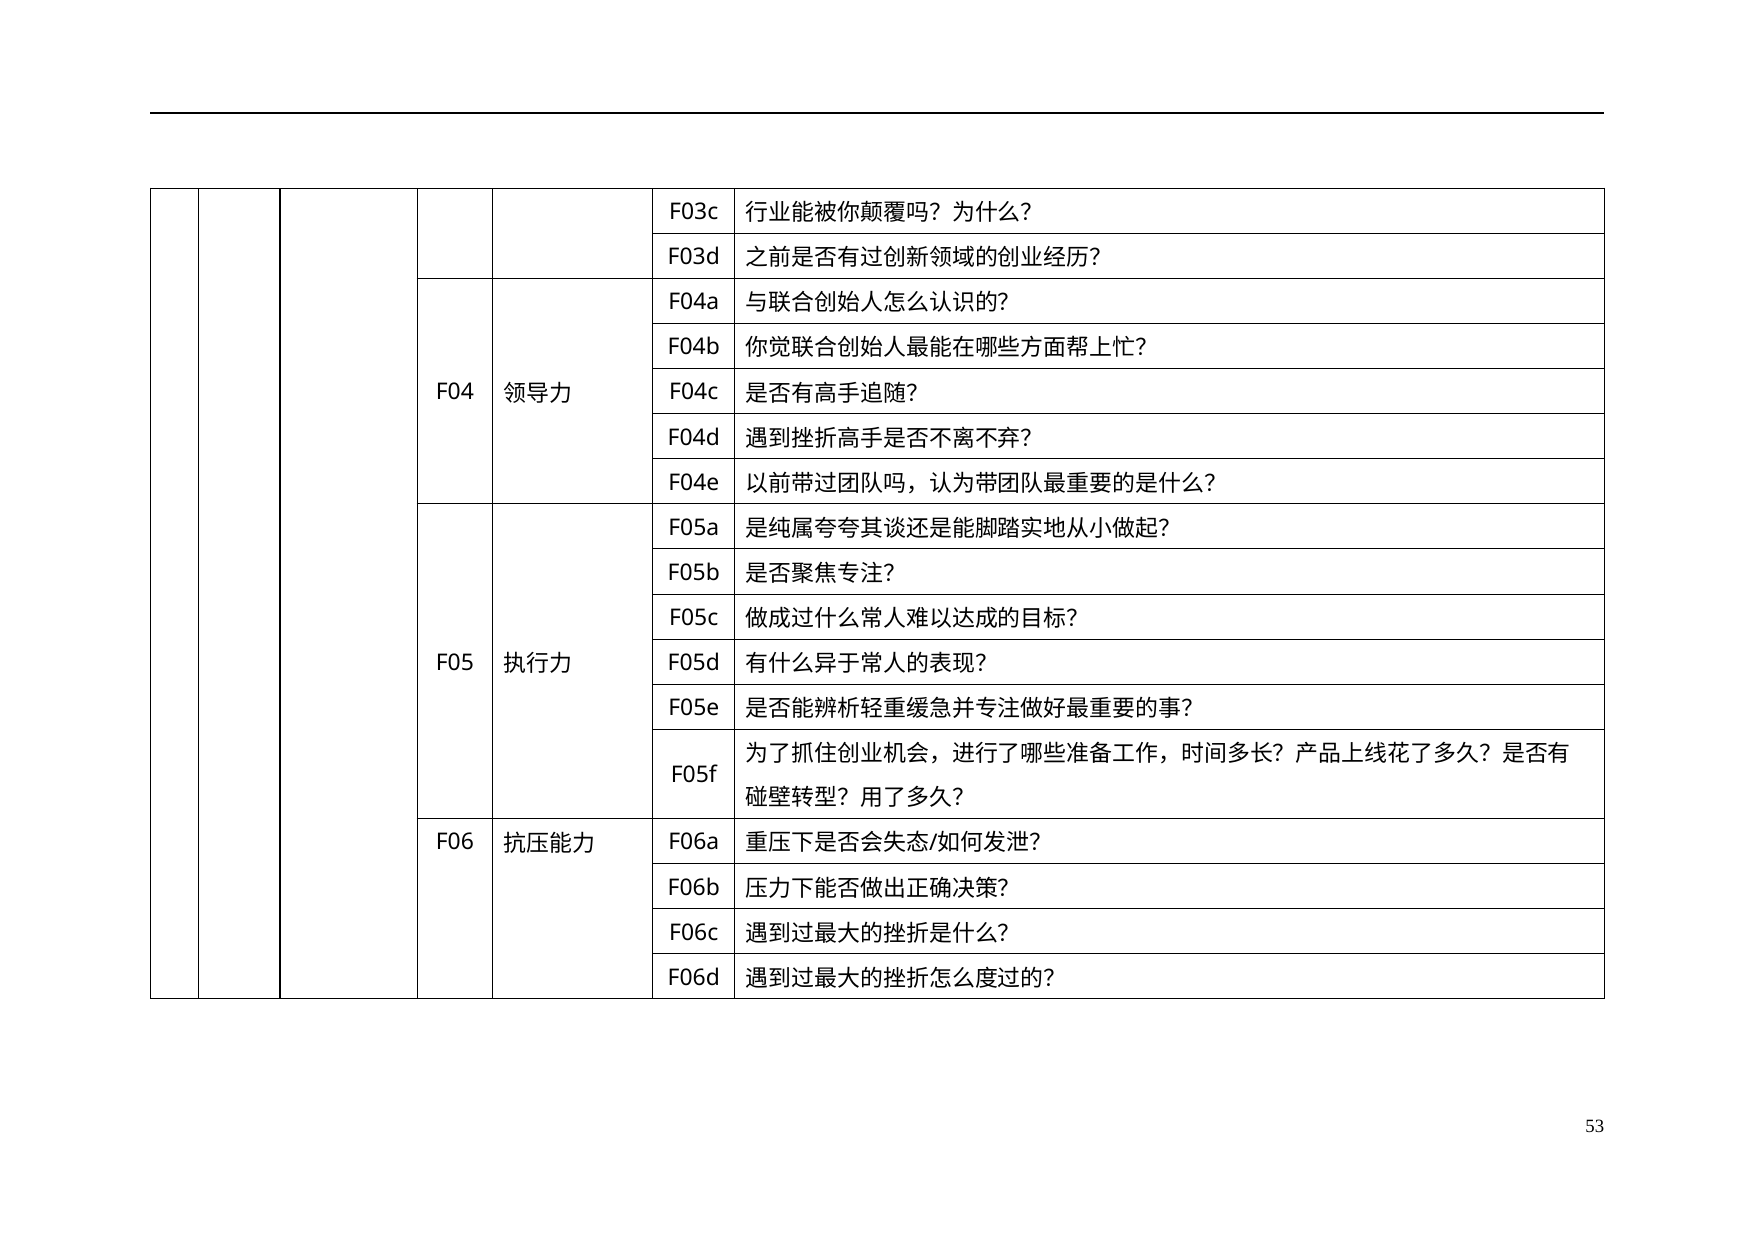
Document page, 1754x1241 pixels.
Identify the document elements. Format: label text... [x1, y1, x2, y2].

table_cell 执行力 [493, 504, 652, 818]
table_cell 为了抓住创业机会，进行了哪些准备工作，时间多长？产品上线花了多久？是否有碰壁转型？用了多久？ [735, 730, 1604, 818]
table_cell F04d [653, 414, 734, 458]
table_cell 做成过什么常人难以达成的目标？ [735, 595, 1604, 638]
table_cell 遇到挫折高手是否不离不弃？ [735, 414, 1604, 458]
table_cell F04a [653, 279, 734, 323]
table_cell F05a [653, 504, 734, 548]
table_cell F03c [653, 189, 734, 233]
table_cell F05 [418, 504, 492, 818]
table_cell 抗压能力 [493, 819, 652, 998]
table_cell F04b [653, 324, 734, 368]
table_cell 重压下是否会失态/如何发泄？ [735, 819, 1604, 863]
table_cell 遇到过最大的挫折是什么？ [735, 909, 1604, 953]
table_cell F05d [653, 640, 734, 684]
table_cell F06a [653, 819, 734, 863]
table_cell F03d [653, 234, 734, 278]
table_cell F05b [653, 549, 734, 593]
table_cell F04 [418, 279, 492, 503]
table_cell F05c [653, 595, 734, 638]
table_cell F06 [418, 819, 492, 998]
table_cell 行业能被你颠覆吗？为什么？ [735, 189, 1604, 233]
table_cell 以前带过团队吗，认为带团队最重要的是什么？ [735, 459, 1604, 503]
table_cell 与联合创始人怎么认识的？ [735, 279, 1604, 323]
table_cell 是纯属夸夸其谈还是能脚踏实地从小做起？ [735, 504, 1604, 548]
table_cell 是否有高手追随？ [735, 369, 1604, 413]
table_cell 是否聚焦专注？ [735, 549, 1604, 593]
table_cell F04e [653, 459, 734, 503]
table_cell F06d [653, 954, 734, 998]
table_cell F05e [653, 685, 734, 729]
table_cell 遇到过最大的挫折怎么度过的？ [735, 954, 1604, 998]
table_cell F06c [653, 909, 734, 953]
table_cell F06b [653, 864, 734, 908]
table_cell 是否能辨析轻重缓急并专注做好最重要的事？ [735, 685, 1604, 729]
table_cell 有什么异于常人的表现？ [735, 640, 1604, 684]
table_cell F05f [653, 730, 734, 818]
table_cell 领导力 [493, 279, 652, 503]
table_cell 你觉联合创始人最能在哪些方面帮上忙？ [735, 324, 1604, 368]
table_cell 压力下能否做出正确决策？ [735, 864, 1604, 908]
table_cell F04c [653, 369, 734, 413]
table_cell 之前是否有过创新领域的创业经历？ [735, 234, 1604, 278]
